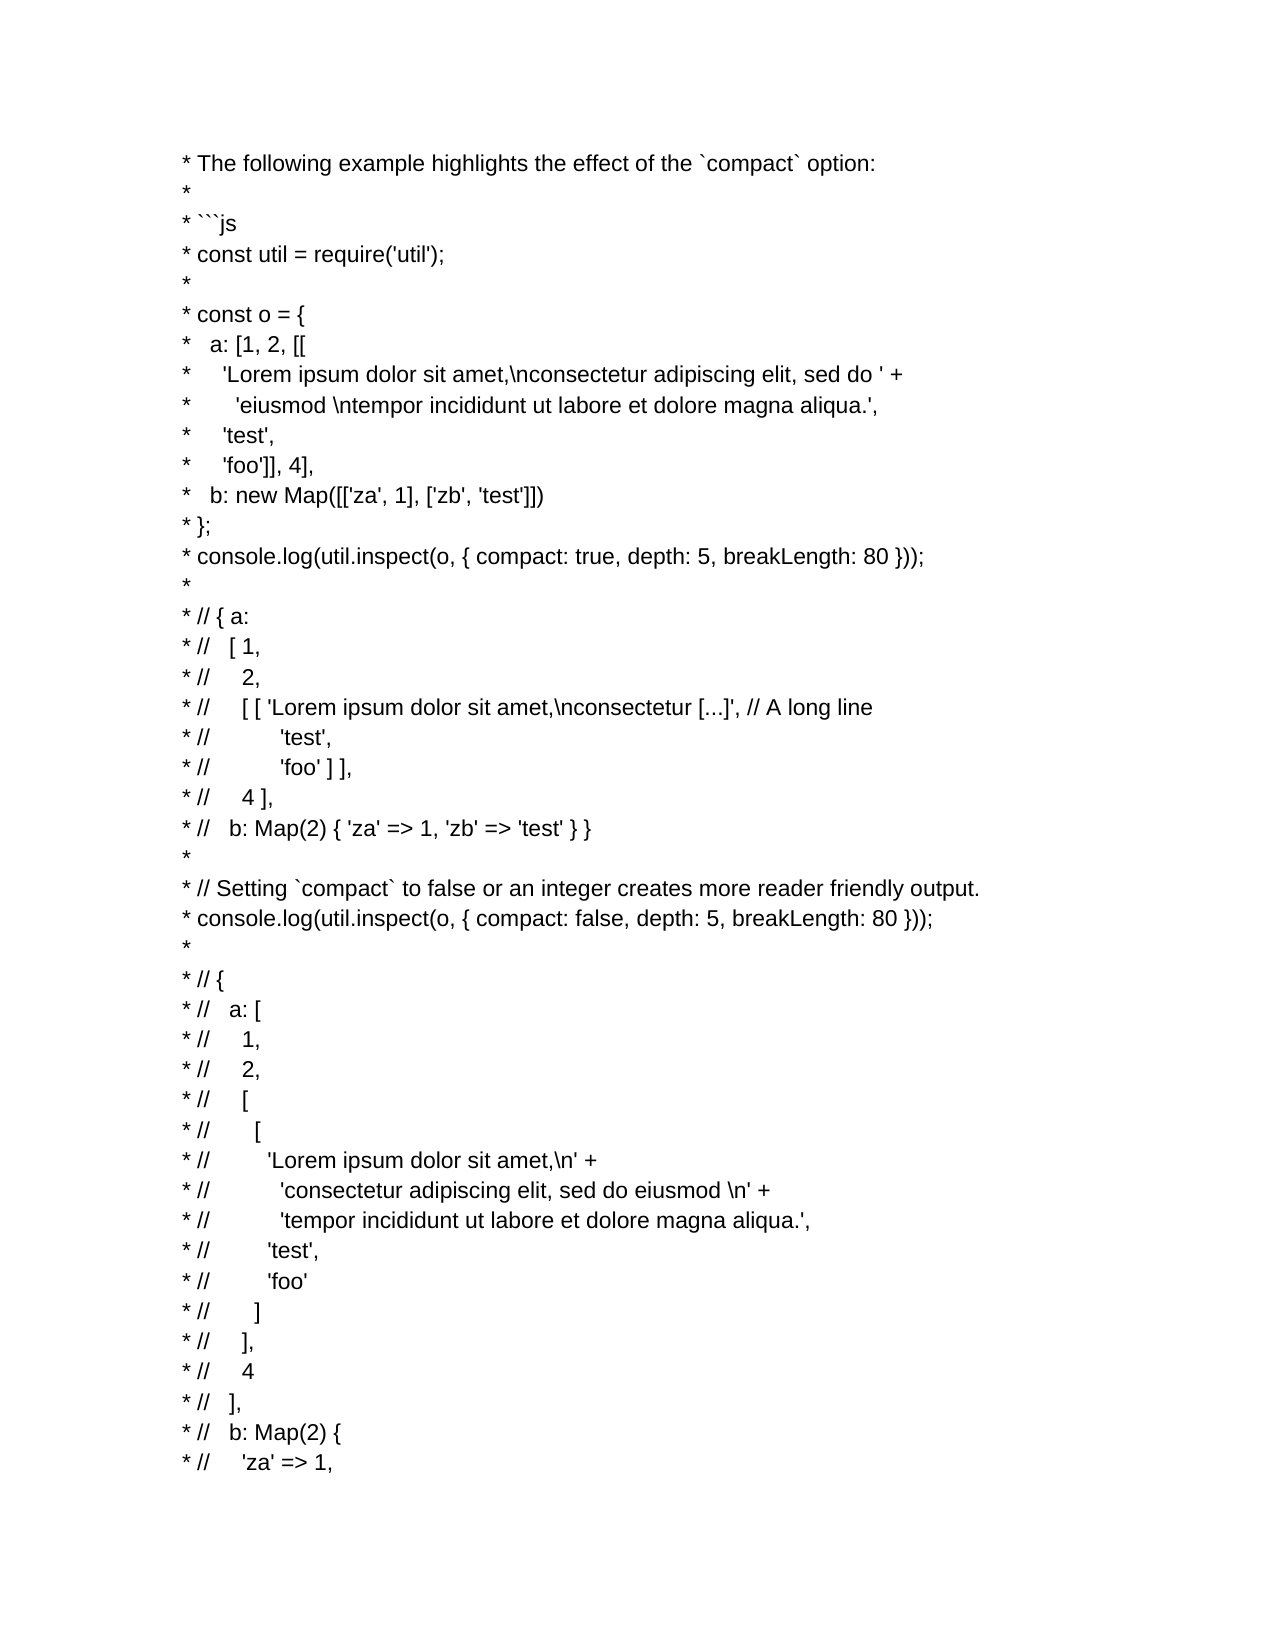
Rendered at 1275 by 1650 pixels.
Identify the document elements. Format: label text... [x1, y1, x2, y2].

text * // 1, [150, 1026, 1125, 1052]
text * The following example highlights the effect of the `compact` option: [150, 150, 1125, 176]
text * const util = require('util'); [150, 241, 1125, 267]
text * // ], [150, 1328, 1125, 1354]
text * 'Lorem ipsum dolor sit amet,\nconsectetur adipiscing elit, sed do ' + [150, 361, 1125, 388]
text * // [ [ 'Lorem ipsum dolor sit amet,\nconsectetur [...]', // A long line [150, 694, 1125, 720]
text * // 'za' => 1, [150, 1449, 1125, 1475]
text * a: [1, 2, [[ [150, 331, 1125, 358]
text * ```js [150, 210, 1125, 237]
text * console.log(util.inspect(o, { compact: true, depth: 5, breakLength: 80 })); [150, 543, 1125, 569]
text * b: new Map([['za', 1], ['zb', 'test']]) [150, 482, 1125, 509]
text * // 'Lorem ipsum dolor sit amet,\n' + [150, 1147, 1125, 1173]
text * [150, 935, 1125, 962]
text * const o = { [150, 301, 1125, 327]
text * // 'consectetur adipiscing elit, sed do eiusmod \n' + [150, 1177, 1125, 1203]
text * // 4 [150, 1358, 1125, 1385]
text * }; [150, 512, 1125, 539]
text * // 'test', [150, 1237, 1125, 1264]
text * 'foo']], 4], [150, 452, 1125, 478]
text * // Setting `compact` to false or an integer creates more reader friendly output. [150, 875, 1125, 901]
text * // 2, [150, 1056, 1125, 1083]
text * [150, 845, 1125, 871]
text * // 4 ], [150, 784, 1125, 811]
text * // a: [ [150, 996, 1125, 1022]
text * 'eiusmod \ntempor incididunt ut labore et dolore magna aliqua.', [150, 392, 1125, 418]
text * // 'tempor incididunt ut labore et dolore magna aliqua.', [150, 1207, 1125, 1234]
text * // ] [150, 1298, 1125, 1324]
text * [150, 573, 1125, 599]
text * // { [150, 966, 1125, 992]
text * // b: Map(2) { 'za' => 1, 'zb' => 'test' } } [150, 814, 1125, 841]
text * [150, 180, 1125, 207]
text * // [ [150, 1117, 1125, 1143]
text * // ], [150, 1388, 1125, 1415]
text * [150, 271, 1125, 297]
text * // [ [150, 1086, 1125, 1113]
text * // { a: [150, 603, 1125, 629]
text * // 'foo' ] ], [150, 754, 1125, 781]
text * // 2, [150, 663, 1125, 690]
text * // b: Map(2) { [150, 1419, 1125, 1445]
text * // 'foo' [150, 1268, 1125, 1294]
text * // 'test', [150, 724, 1125, 750]
text * 'test', [150, 422, 1125, 448]
text * // [ 1, [150, 633, 1125, 660]
text * console.log(util.inspect(o, { compact: false, depth: 5, breakLength: 80 })); [150, 905, 1125, 932]
